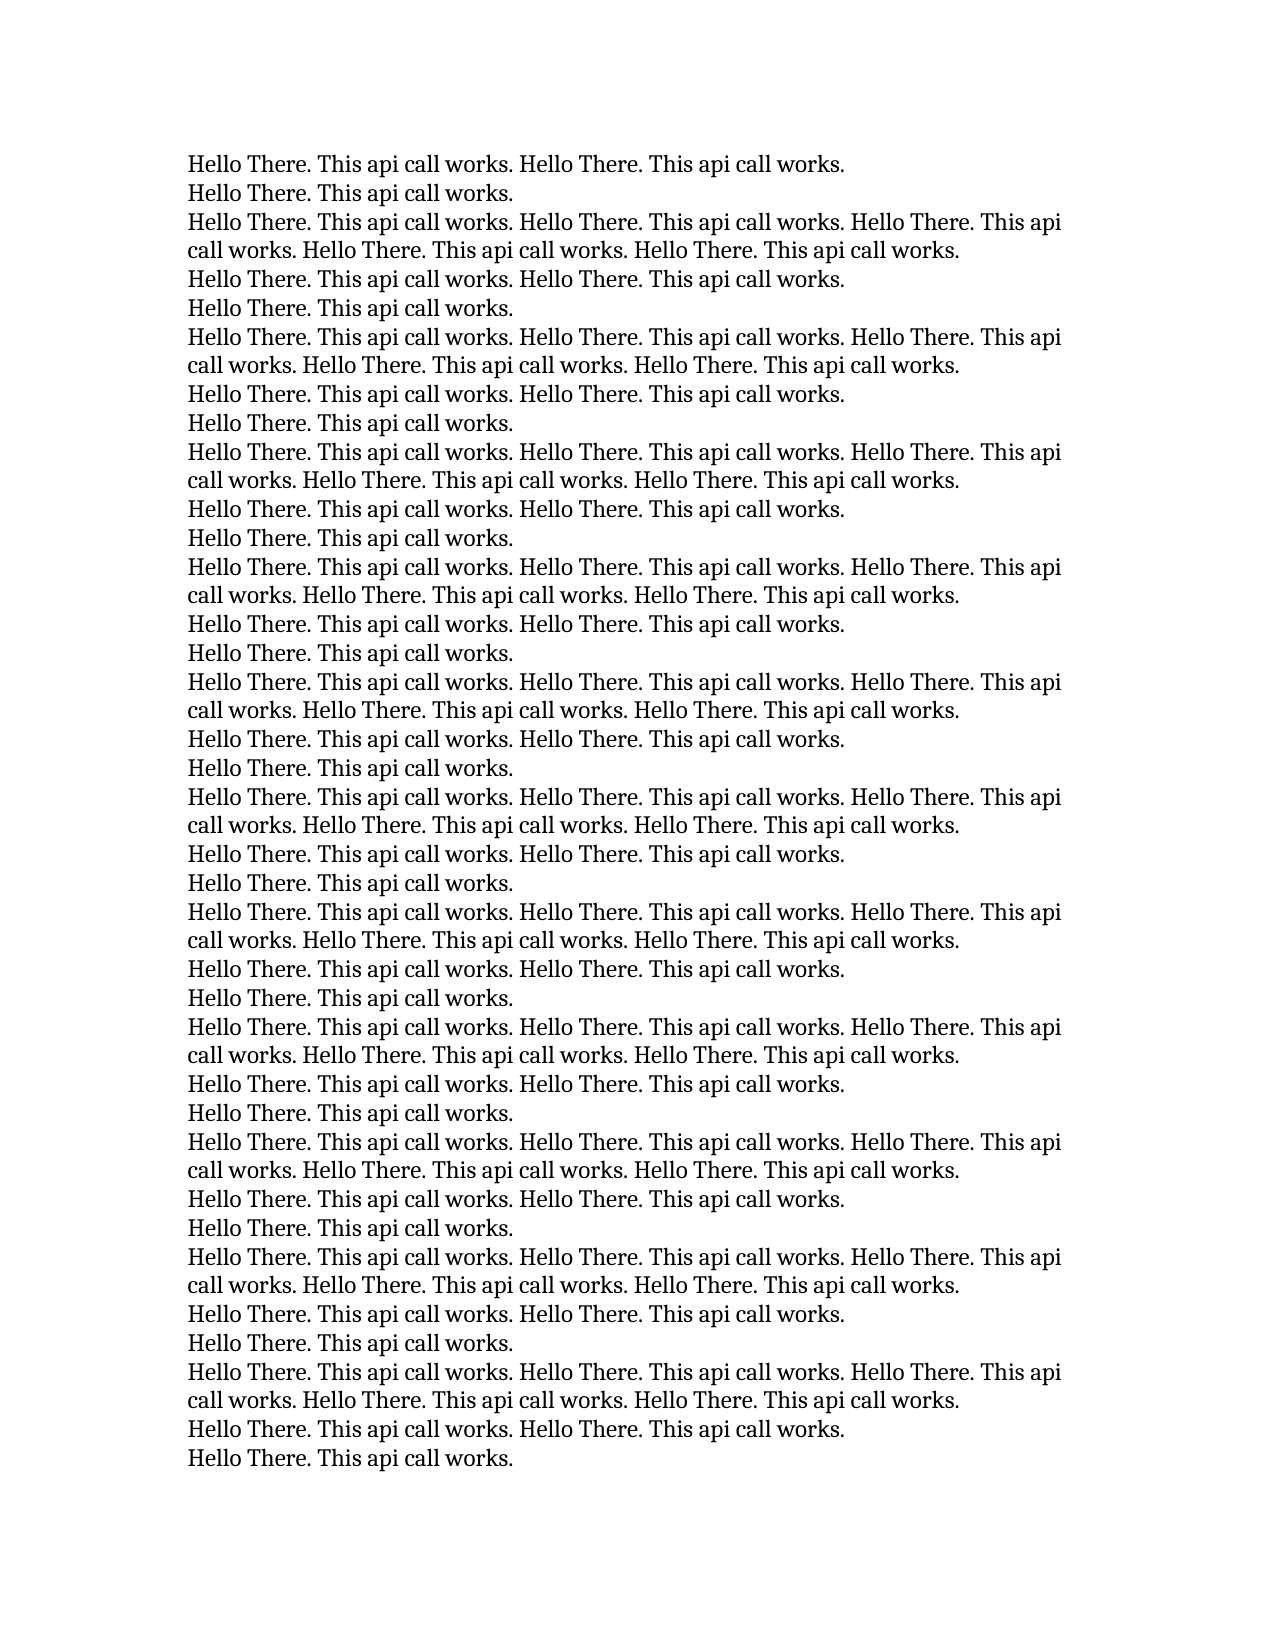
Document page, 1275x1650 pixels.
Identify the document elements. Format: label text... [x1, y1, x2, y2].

text Hello There. This api call works. [187, 639, 1087, 667]
text Hello There. This api call works. [187, 1444, 1087, 1472]
text Hello There. This api call works. Hello There. This api call works. [187, 1070, 1087, 1099]
text Hello There. This api call works. Hello There. This api call works. [187, 1300, 1087, 1329]
text Hello There. This api call works. Hello There. This api call works. [187, 955, 1087, 984]
text Hello There. This api call works. Hello There. This api call works. [187, 265, 1087, 294]
text Hello There. This api call works. Hello There. This api call works. [187, 1185, 1087, 1214]
text Hello There. This api call works. Hello There. This api call works. [187, 495, 1087, 524]
text Hello There. This api call works. Hello There. This api call works. [187, 380, 1087, 409]
text Hello There. This api call works. Hello There. This api call works. [187, 150, 1087, 179]
text Hello There. This api call works. [187, 754, 1087, 782]
text Hello There. This api call works. [187, 1329, 1087, 1357]
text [187, 1357, 1087, 1415]
text Hello There. This api call works. Hello There. This api call works. [187, 840, 1087, 869]
text Hello There. This api call works. [187, 984, 1087, 1012]
text Hello There. This api call works. [187, 1099, 1087, 1127]
text Hello There. This api call works. Hello There. This api call works. [187, 610, 1087, 639]
text Hello There. This api call works. Hello There. This api call works. [187, 725, 1087, 754]
text Hello There. This api call works. [187, 179, 1087, 207]
text Hello There. This api call works. [187, 409, 1087, 437]
text Hello There. This api call works. [187, 869, 1087, 897]
text Hello There. This api call works. [187, 1214, 1087, 1242]
text Hello There. This api call works. [187, 524, 1087, 552]
text Hello There. This api call works. [187, 294, 1087, 322]
text Hello There. This api call works. Hello There. This api call works. [187, 1415, 1087, 1444]
